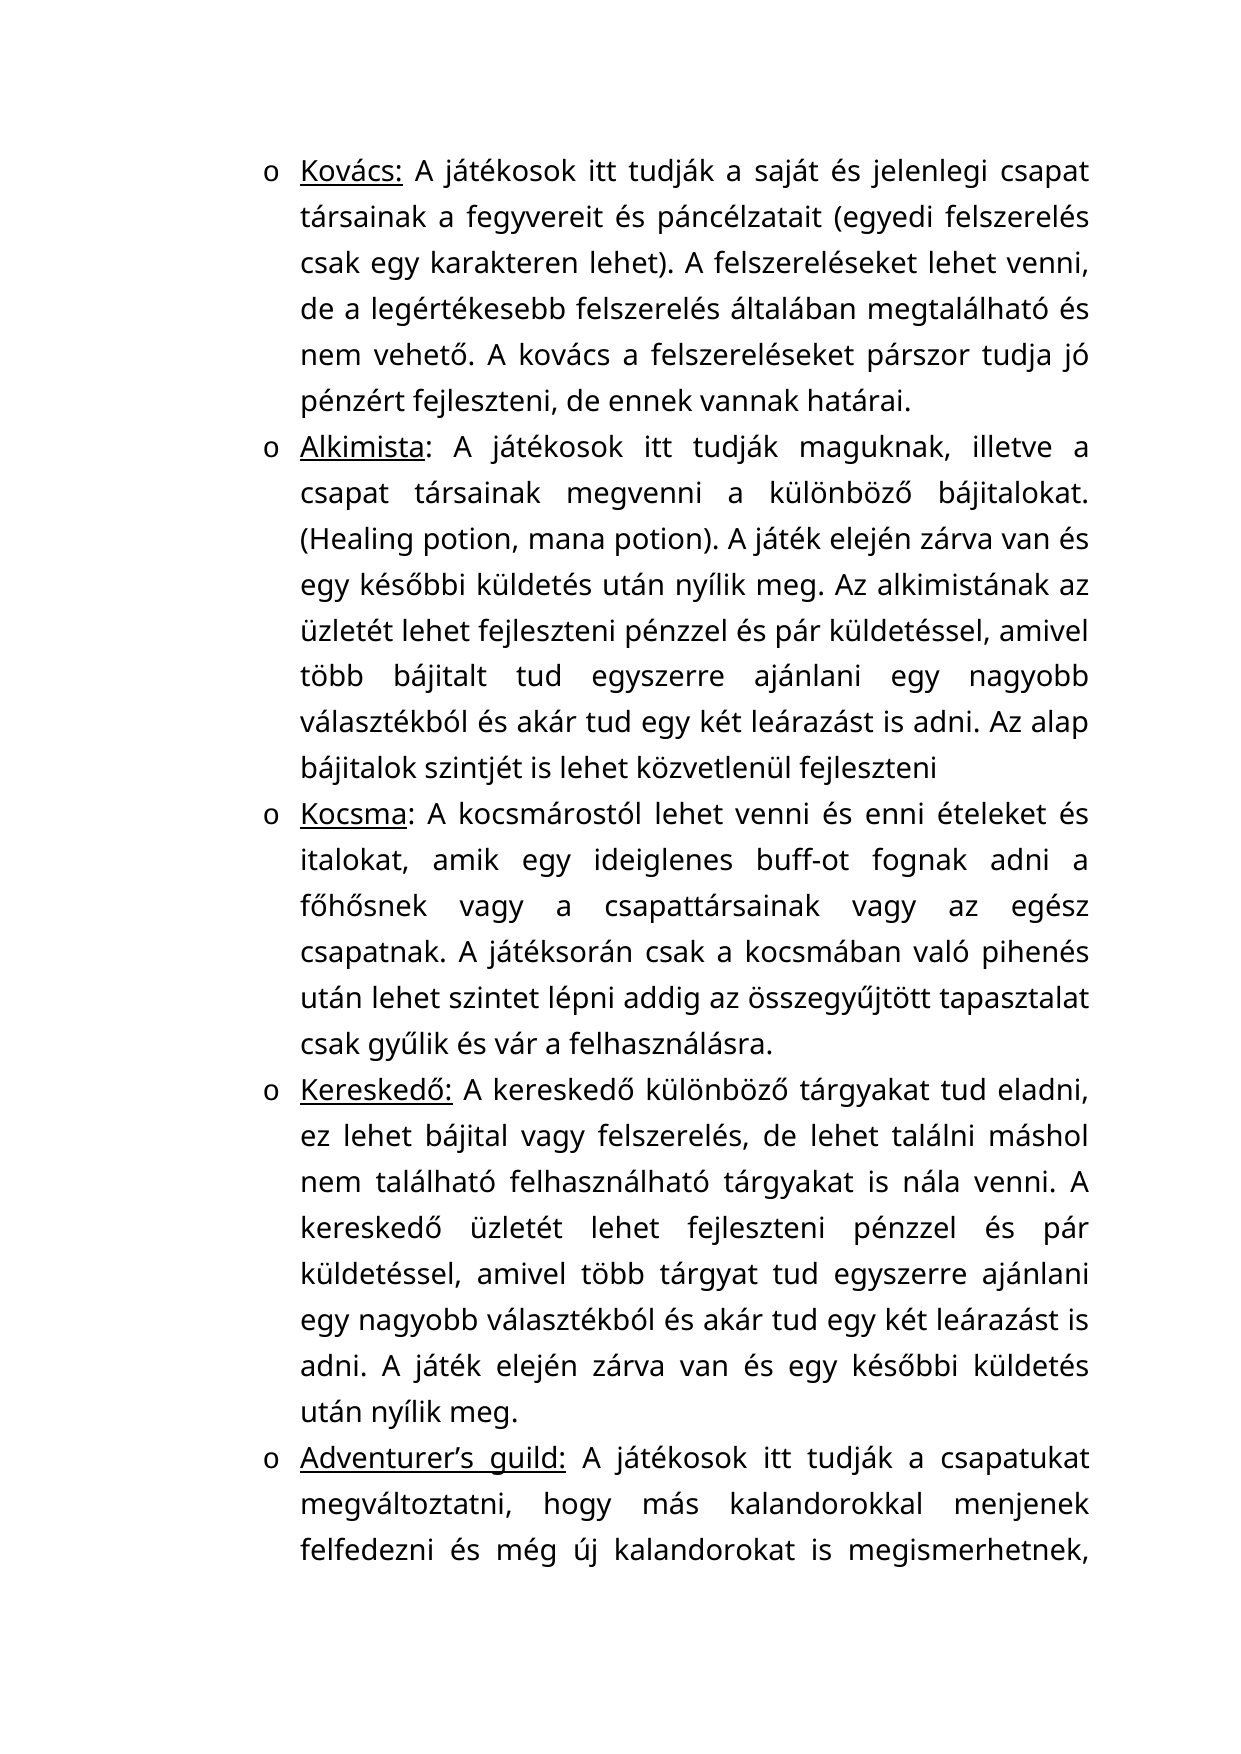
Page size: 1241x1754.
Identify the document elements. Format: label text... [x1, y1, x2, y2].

list Kocsma: A kocsmárostól lehet venni és enni ételeket és italokat, amik egy ideiglenes buff-ot fognak adni a főhősnek vagy a csapattársainak vagy az egész csapatnak. A játéksorán csak a kocsmában való pihenés után lehet szintet lépni addig az összegyűjtött tapasztalat csak gyűlik és vár a felhasználásra. [262, 793, 1090, 1063]
list Kovács: A játékosok itt tudják a saját és jelenlegi csapat társainak a fegyvereit és páncélzatait (egyedi felszerelés csak egy karakteren lehet). A felszereléseket lehet venni, de a legértékesebb felszerelés általában megtalálható és nem vehető. A kovács a felszereléseket párszor tudja jó pénzért fejleszteni, de ennek vannak határai. [262, 150, 1090, 419]
list Kereskedő: A kereskedő különböző tárgyakat tud eladni, ez lehet bájital vagy felszerelés, de lehet találni máshol nem található felhasználható tárgyakat is nála venni. A kereskedő üzletét lehet fejleszteni pénzzel és pár küldetéssel, amivel több tárgyat tud egyszerre ajánlani egy nagyobb választékból és akár tud egy két leárazást is adni. A játék elején zárva van és egy későbbi küldetés után nyílik meg. [262, 1069, 1090, 1431]
list Alkimista: A játékosok itt tudják maguknak, illetve a csapat társainak megvenni a különböző bájitalokat. (Healing potion, mana potion). A játék elején zárva van és egy későbbi küldetés után nyílik meg. Az alkimistának az üzletét lehet fejleszteni pénzzel és pár küldetéssel, amivel több bájitalt tud egyszerre ajánlani egy nagyobb választékból és akár tud egy két leárazást is adni. Az alap bájitalok szintjét is lehet közvetlenül fejleszteni [262, 426, 1090, 787]
